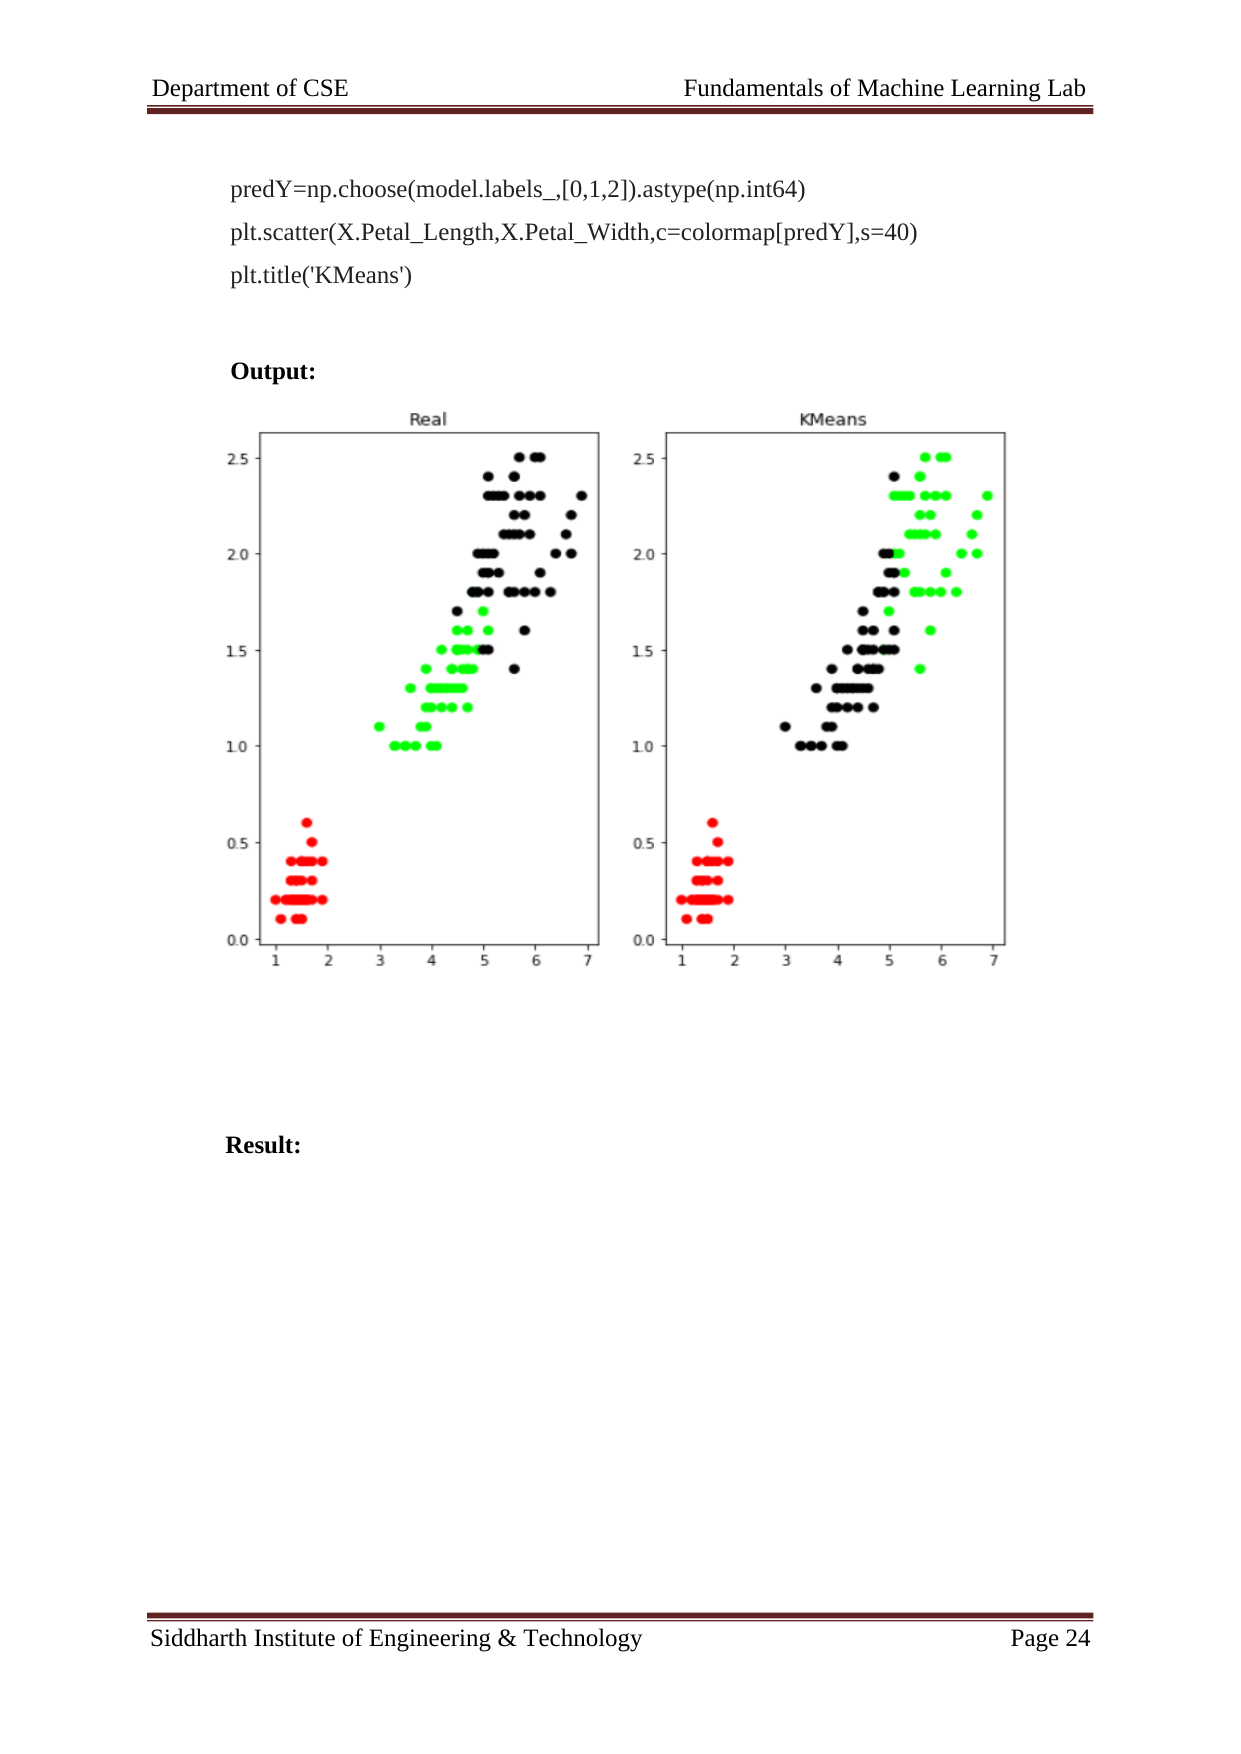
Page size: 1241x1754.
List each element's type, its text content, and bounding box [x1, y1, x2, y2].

subtitle Result: [193, 1130, 1123, 1159]
text predY=np.choose(model.labels_,[0,1,2]).astype(np.int64) [230, 174, 1123, 203]
text plt.title('KMeans') [230, 261, 1123, 289]
text plt.scatter(X.Petal_Length,X.Petal_Width,c=colormap[predY],s=40) [230, 217, 1123, 246]
picture [222, 409, 1029, 987]
subtitle Output: [178, 356, 1123, 385]
